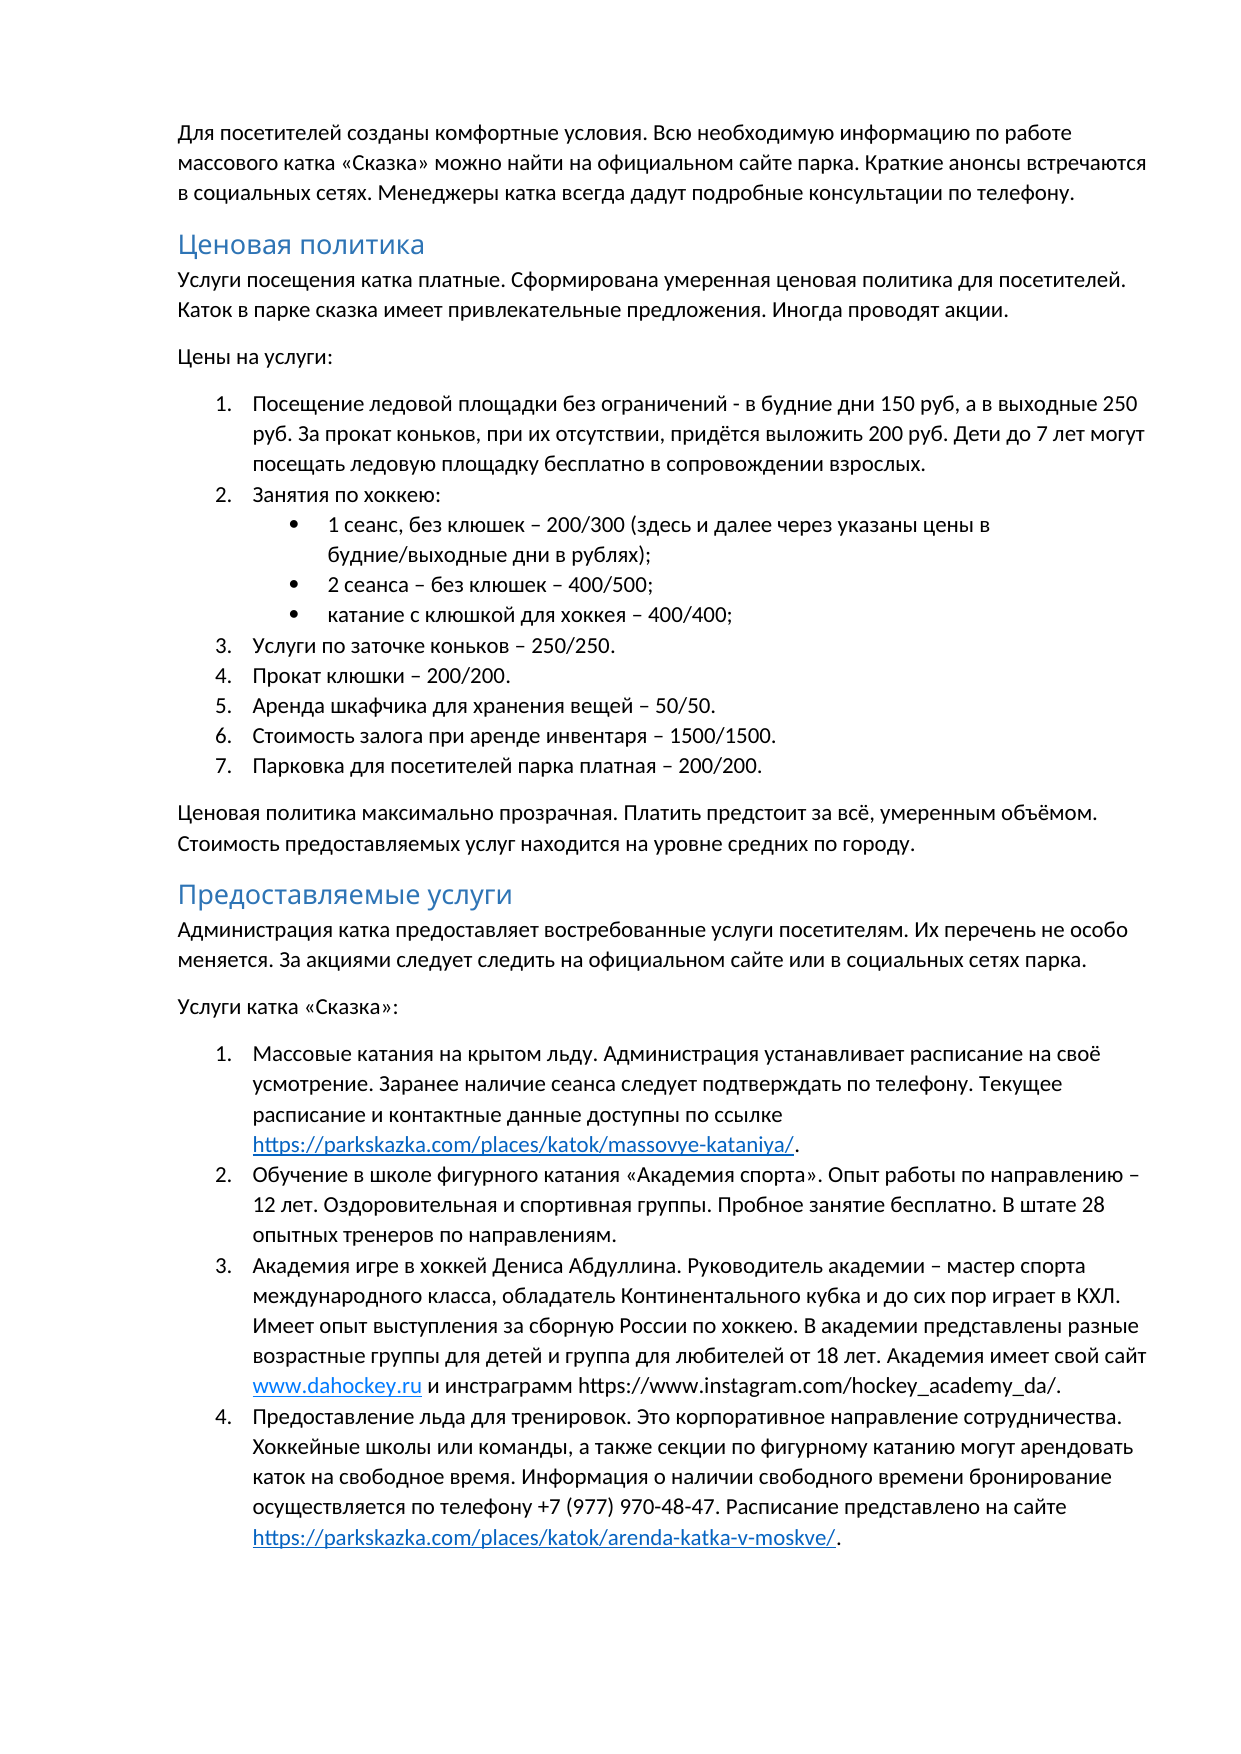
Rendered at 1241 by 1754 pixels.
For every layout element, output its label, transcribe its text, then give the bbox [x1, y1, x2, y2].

list Массовые катания на крытом льду. Администрация устанавливает расписание на своё усмотрение. Заранее наличие сеанса следует подтверждать по телефону. Текущее расписание и контактные данные доступны по ссылке https://parkskazka.com/places/katok/massovye-kataniya/. [215, 1039, 1152, 1158]
subtitle Предоставляемые услуги [177, 876, 1152, 912]
text Для посетителей созданы комфортные условия. Всю необходимую информацию по работе массового катка «Сказка» можно найти на официальном сайте парка. Краткие анонсы встречаются в социальных сетях. Менеджеры катка всегда дадут подробные консультации по телефону. [177, 118, 1152, 207]
subtitle Ценовая политика [177, 225, 1152, 262]
list 1 сеанс, без клюшек – 200/300 (здесь и далее через указаны цены в будние/выходные дни в рублях); [290, 510, 1152, 568]
list Академия игре в хоккей Дениса Абдуллина. Руководитель академии – мастер спорта международного класса, обладатель Континентального кубка и до сих пор играет в КХЛ. Имеет опыт выступления за сборную России по хоккею. В академии представлены разные возрастные группы для детей и группа для любителей от 18 лет. Академия имеет свой сайт www.dahockey.ru и инстраграмм https://www.instagram.com/hockey_academy_da/. [215, 1251, 1152, 1400]
list Прокат клюшки – 200/200. [215, 661, 1152, 689]
list Занятия по хоккею: [215, 480, 1152, 508]
list Предоставление льда для тренировок. Это корпоративное направление сотрудничества. Хоккейные школы или команды, а также секции по фигурному катанию могут арендовать каток на свободное время. Информация о наличии свободного времени бронирование осуществляется по телефону +7 (977) 970-48-47. Расписание представлено на сайте https://parkskazka.com/places/katok/arenda-katka-v-moskve/. [215, 1402, 1152, 1551]
list Посещение ледовой площадки без ограничений - в будние дни 150 руб, а в выходные 250 руб. За прокат коньков, при их отсутствии, придётся выложить 200 руб. Дети до 7 лет могут посещать ледовую площадку бесплатно в сопровождении взрослых. [215, 389, 1152, 478]
list 2 сеанса – без клюшек – 400/500; [290, 570, 1152, 598]
list Парковка для посетителей парка платная – 200/200. [215, 752, 1152, 780]
list Стоимость залога при аренде инвентаря – 1500/1500. [215, 721, 1152, 749]
list Аренда шкафчика для хранения вещей – 50/50. [215, 691, 1152, 719]
list Обучение в школе фигурного катания «Академия спорта». Опыт работы по направлению – 12 лет. Оздоровительная и спортивная группы. Пробное занятие бесплатно. В штате 28 опытных тренеров по направлениям. [215, 1160, 1152, 1249]
text Цены на услуги: [177, 342, 1152, 370]
text Администрация катка предоставляет востребованные услуги посетителям. Их перечень не особо меняется. За акциями следует следить на официальном сайте или в социальных сетях парка. [177, 915, 1152, 974]
text Услуги катка «Сказка»: [177, 992, 1152, 1021]
list Услуги по заточке коньков – 250/250. [215, 631, 1152, 659]
text Услуги посещения катка платные. Сформирована умеренная ценовая политика для посетителей. Каток в парке сказка имеет привлекательные предложения. Иногда проводят акции. [177, 265, 1152, 323]
text Ценовая политика максимально прозрачная. Платить предстоит за всё, умеренным объёмом. Стоимость предоставляемых услуг находится на уровне средних по городу. [177, 798, 1152, 857]
list катание с клюшкой для хоккея – 400/400; [290, 601, 1152, 629]
